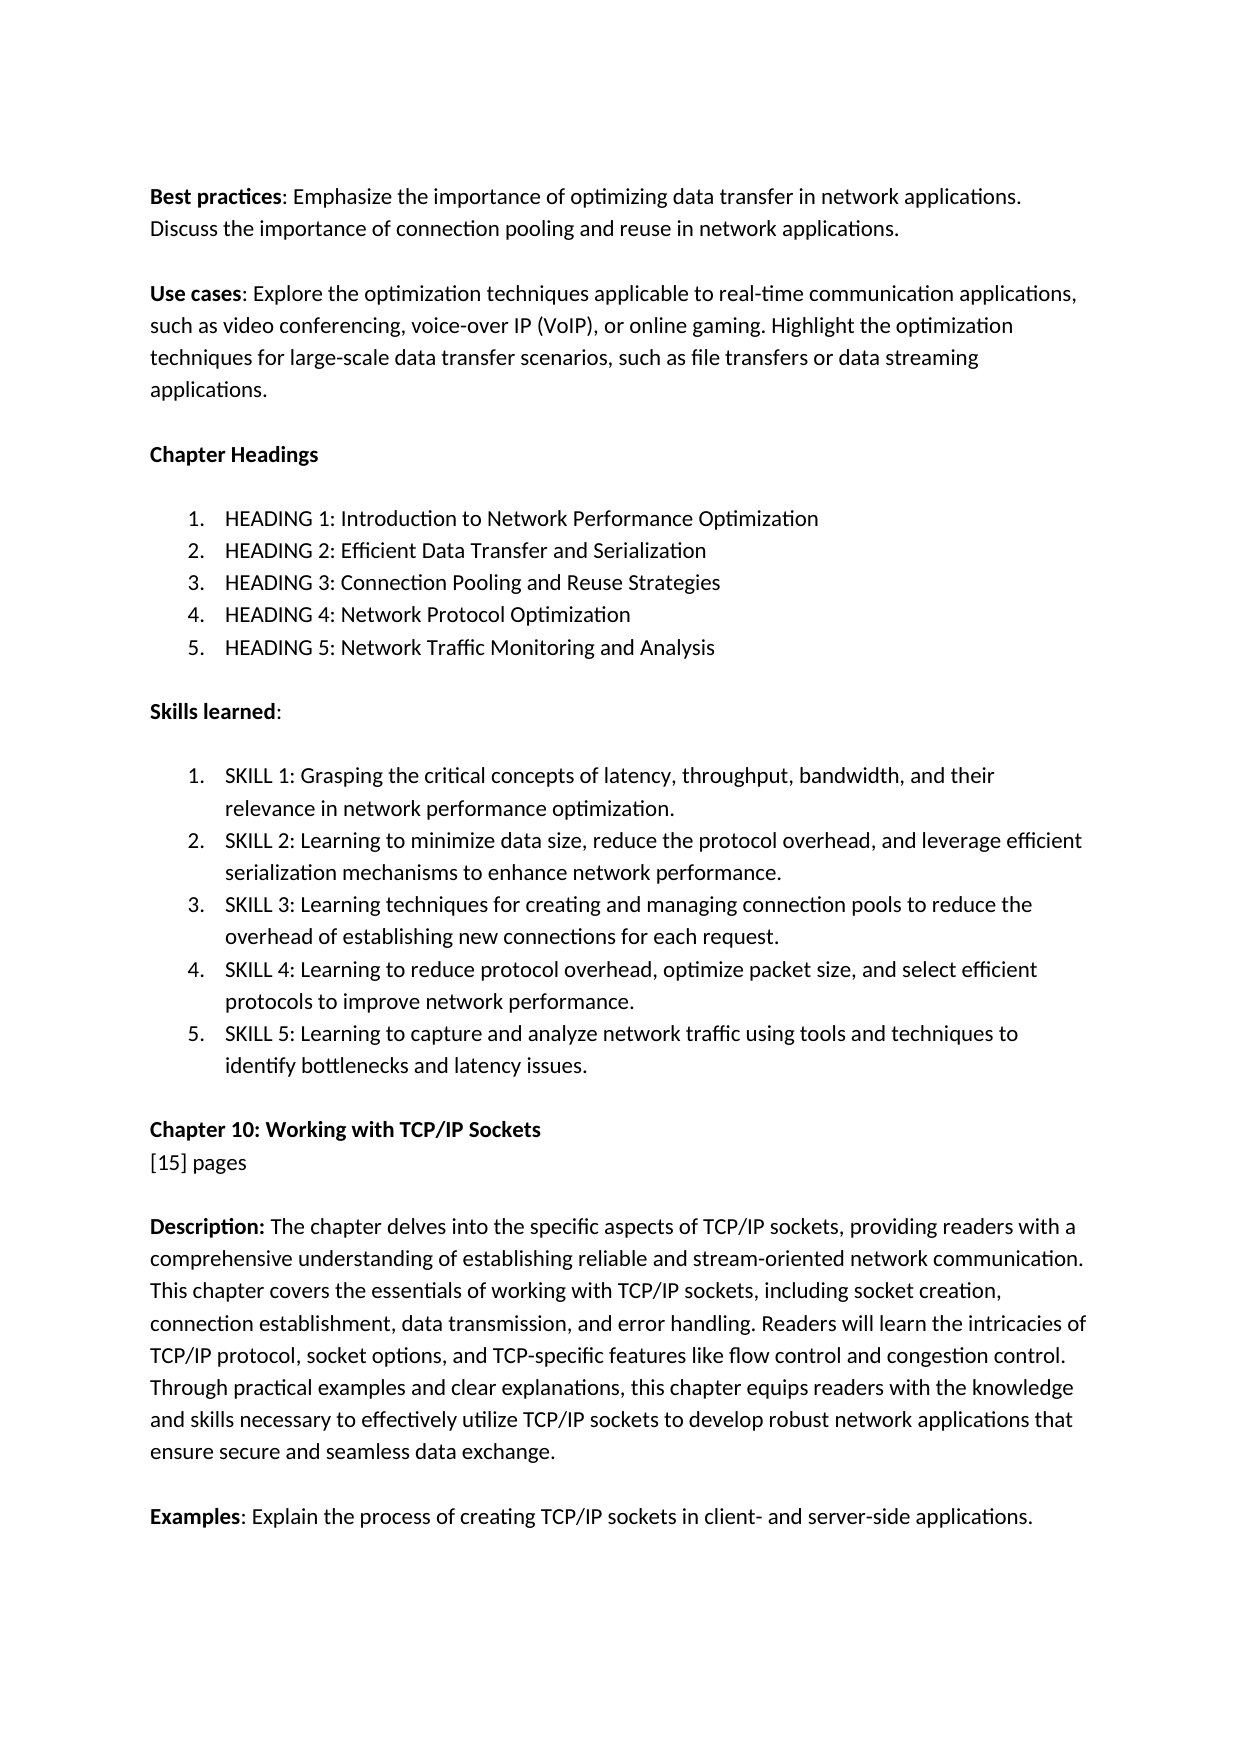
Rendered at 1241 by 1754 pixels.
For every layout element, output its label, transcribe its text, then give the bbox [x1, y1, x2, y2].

text Chapter Headings [150, 440, 1090, 468]
list HEADING 4: Network Protocol Optimization [187, 601, 1090, 629]
text Skills learned: [150, 697, 1090, 725]
list HEADING 3: Connection Pooling and Reuse Strategies [187, 568, 1090, 596]
list HEADING 1: Introduction to Network Performance Optimization [187, 504, 1090, 532]
text Best practices: Emphasize the importance of optimizing data transfer in network applications. Discuss the importance of connection pooling and reuse in network applications. [150, 182, 1090, 242]
text Description: The chapter delves into the specific aspects of TCP/IP sockets, providing readers with a comprehensive understanding of establishing reliable and stream-oriented network communication. This chapter covers the essentials of working with TCP/IP sockets, including socket creation, connection establishment, data transmission, and error handling. Readers will learn the intricacies of TCP/IP protocol, socket options, and TCP-specific features like flow control and congestion control. Through practical examples and clear explanations, this chapter equips readers with the knowledge and skills necessary to effectively utilize TCP/IP sockets to develop robust network applications that ensure secure and seamless data exchange. [150, 1212, 1090, 1466]
text [15] pages [150, 1148, 1090, 1176]
list SKILL 3: Learning techniques for creating and managing connection pools to reduce the overhead of establishing new connections for each request. [187, 890, 1090, 951]
list SKILL 4: Learning to reduce protocol overhead, optimize packet size, and select efficient protocols to improve network performance. [187, 955, 1090, 1015]
list HEADING 2: Efficient Data Transfer and Serialization [187, 536, 1090, 564]
list SKILL 2: Learning to minimize data size, reduce the protocol overhead, and leverage efficient serialization mechanisms to enhance network performance. [187, 826, 1090, 886]
text Chapter 10: Working with TCP/IP Sockets [150, 1116, 1090, 1144]
text Use cases: Explore the optimization techniques applicable to real-time communication applications, such as video conferencing, voice-over IP (VoIP), or online gaming. Highlight the optimization techniques for large-scale data transfer scenarios, such as file transfers or data streaming applications. [150, 279, 1090, 403]
list HEADING 5: Network Traffic Monitoring and Analysis [187, 633, 1090, 661]
text Examples: Explain the process of creating TCP/IP sockets in client- and server-side applications. [150, 1502, 1090, 1530]
list SKILL 5: Learning to capture and analyze network traffic using tools and techniques to identify bottlenecks and latency issues. [187, 1019, 1090, 1079]
list SKILL 1: Grasping the critical concepts of latency, throughput, bandwidth, and their relevance in network performance optimization. [187, 762, 1090, 822]
